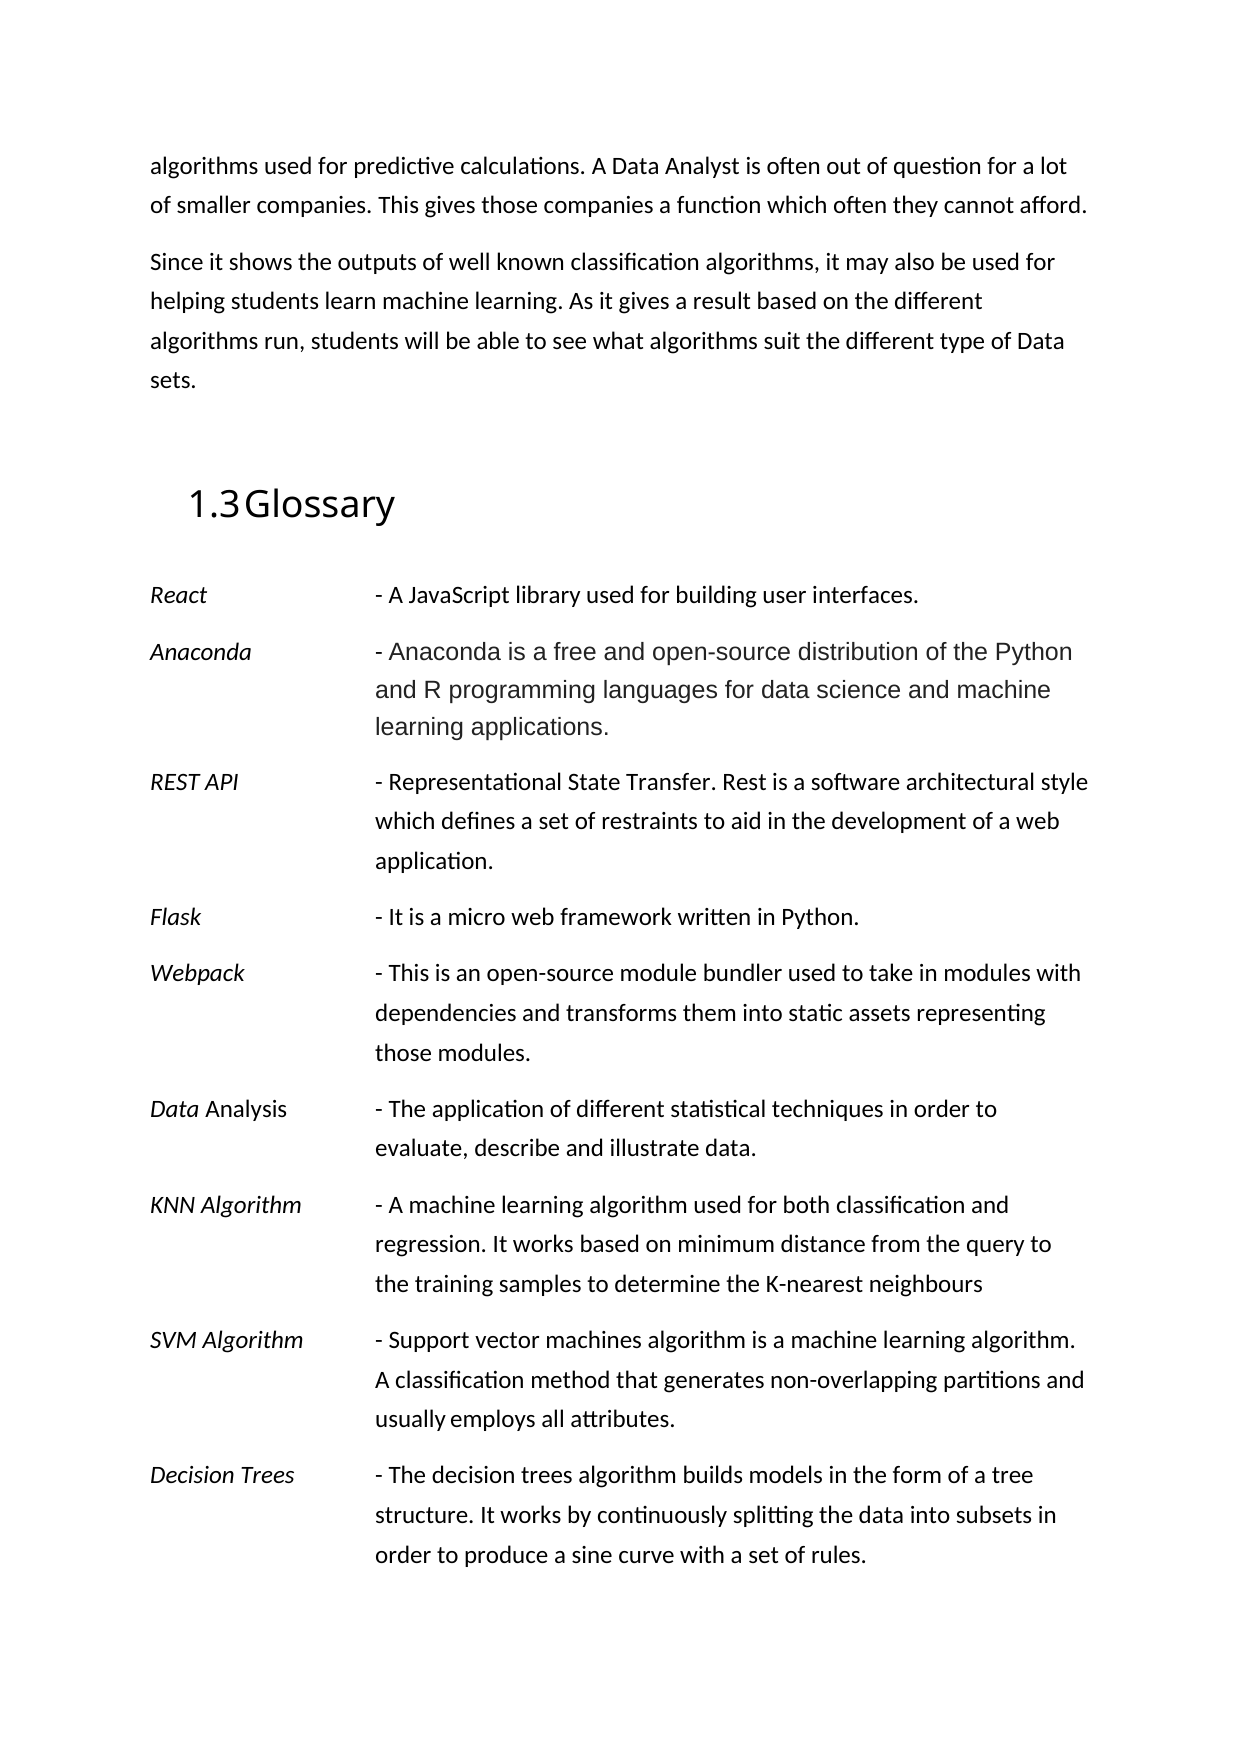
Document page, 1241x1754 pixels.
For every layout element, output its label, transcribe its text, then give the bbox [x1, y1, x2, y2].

text Flask - It is a micro web framework written in Python. [150, 901, 1090, 932]
text REST API - Representational State Transfer. Rest is a software architectural style which defines a set of restraints to aid in the development of a web application. [150, 766, 1090, 876]
text SVM Algorithm - Support vector machines algorithm is a machine learning algorithm. A classification method that generates non-overlapping partitions and usually employs all attributes. [150, 1324, 1090, 1434]
subtitle Glossary [187, 477, 1090, 528]
text Decision Trees - The decision trees algorithm builds models in the form of a tree structure. It works by continuously splitting the data into subsets in order to produce a sine curve with a set of rules. [150, 1460, 1090, 1569]
text KNN Algorithm - A machine learning algorithm used for both classification and regression. It works based on minimum distance from the query to the training samples to determine the K-nearest neighbours [150, 1189, 1090, 1298]
text Data Analysis - The application of different statistical techniques in order to evaluate, describe and illustrate data. [150, 1093, 1090, 1163]
text Webpack - This is an open-source module bundler used to take in modules with dependencies and transforms them into static assets representing those modules. [150, 958, 1090, 1067]
text Since it shows the outputs of well known classification algorithms, it may also be used for helping students learn machine learning. As it gives a result based on the different algorithms run, students will be able to see what algorithms suit the different type of Data sets. [150, 246, 1090, 395]
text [150, 150, 1090, 220]
text React - A JavaScript library used for building user interfaces. [150, 579, 1090, 610]
text Anaconda - Anaconda is a free and open-source distribution of the Python and R programming languages for data science and machine learning applications. [150, 636, 1090, 741]
